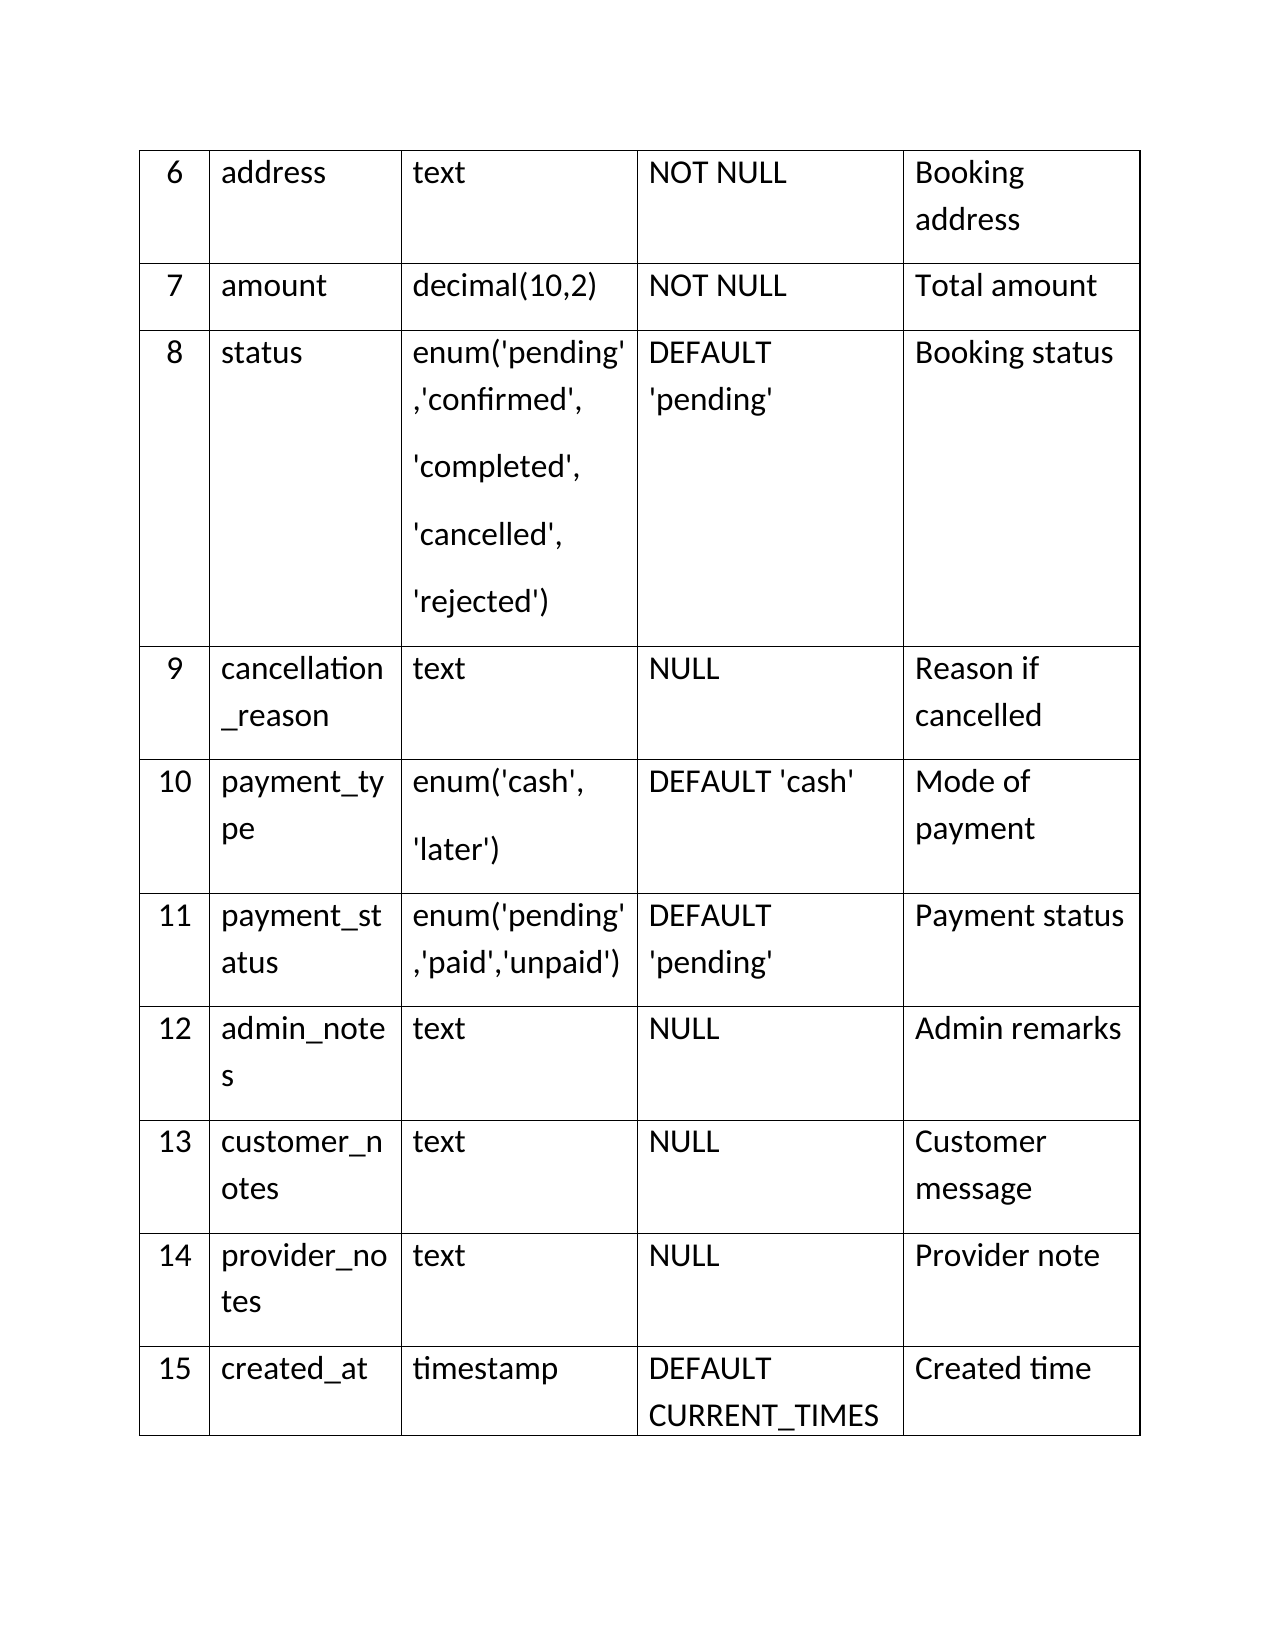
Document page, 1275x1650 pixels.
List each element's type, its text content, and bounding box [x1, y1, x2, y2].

table_cell Booking status [904, 331, 1139, 646]
table_cell text [402, 151, 637, 263]
table_cell Total amount [904, 264, 1139, 330]
table_cell Booking address [904, 151, 1139, 263]
table_cell 9 [140, 647, 209, 759]
table_cell NULL [638, 1007, 903, 1119]
table_cell text [402, 1121, 637, 1233]
table_cell customer_notes [210, 1121, 401, 1233]
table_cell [638, 1347, 903, 1434]
table_cell Admin remarks [904, 1007, 1139, 1119]
table_cell amount [210, 264, 401, 330]
table_cell 11 [140, 894, 209, 1006]
table_cell Payment status [904, 894, 1139, 1006]
table_cell DEFAULT 'pending' [638, 894, 903, 1006]
table_cell Provider note [904, 1234, 1139, 1346]
table_cell 15 [140, 1347, 209, 1434]
table_cell 8 [140, 331, 209, 646]
table_cell 14 [140, 1234, 209, 1346]
table_cell enum('pending','confirmed', 'completed', 'cancelled', 'rejected') [402, 331, 637, 646]
table_cell enum('cash', 'later') [402, 760, 637, 893]
table_cell payment_type [210, 760, 401, 893]
table_cell cancellation_reason [210, 647, 401, 759]
table_cell NOT NULL [638, 264, 903, 330]
table_cell Reason if cancelled [904, 647, 1139, 759]
table_cell NOT NULL [638, 151, 903, 263]
table_cell provider_notes [210, 1234, 401, 1346]
table_cell text [402, 1007, 637, 1119]
table_cell 12 [140, 1007, 209, 1119]
table_cell 13 [140, 1121, 209, 1233]
table_cell address [210, 151, 401, 263]
table_cell payment_status [210, 894, 401, 1006]
table_cell NULL [638, 1121, 903, 1233]
table_cell Customer message [904, 1121, 1139, 1233]
table_cell 6 [140, 151, 209, 263]
table_cell timestamp [402, 1347, 637, 1434]
table_cell Created time [904, 1347, 1139, 1434]
table_cell admin_notes [210, 1007, 401, 1119]
table_cell enum('pending','paid','unpaid') [402, 894, 637, 1006]
table_cell text [402, 1234, 637, 1346]
table_cell DEFAULT 'pending' [638, 331, 903, 646]
table_cell Mode of payment [904, 760, 1139, 893]
table_cell text [402, 647, 637, 759]
table_cell 7 [140, 264, 209, 330]
table_cell DEFAULT 'cash' [638, 760, 903, 893]
table_cell NULL [638, 1234, 903, 1346]
table_cell NULL [638, 647, 903, 759]
table_cell decimal(10,2) [402, 264, 637, 330]
table_cell created_at [210, 1347, 401, 1434]
table_cell status [210, 331, 401, 646]
table_cell 10 [140, 760, 209, 893]
